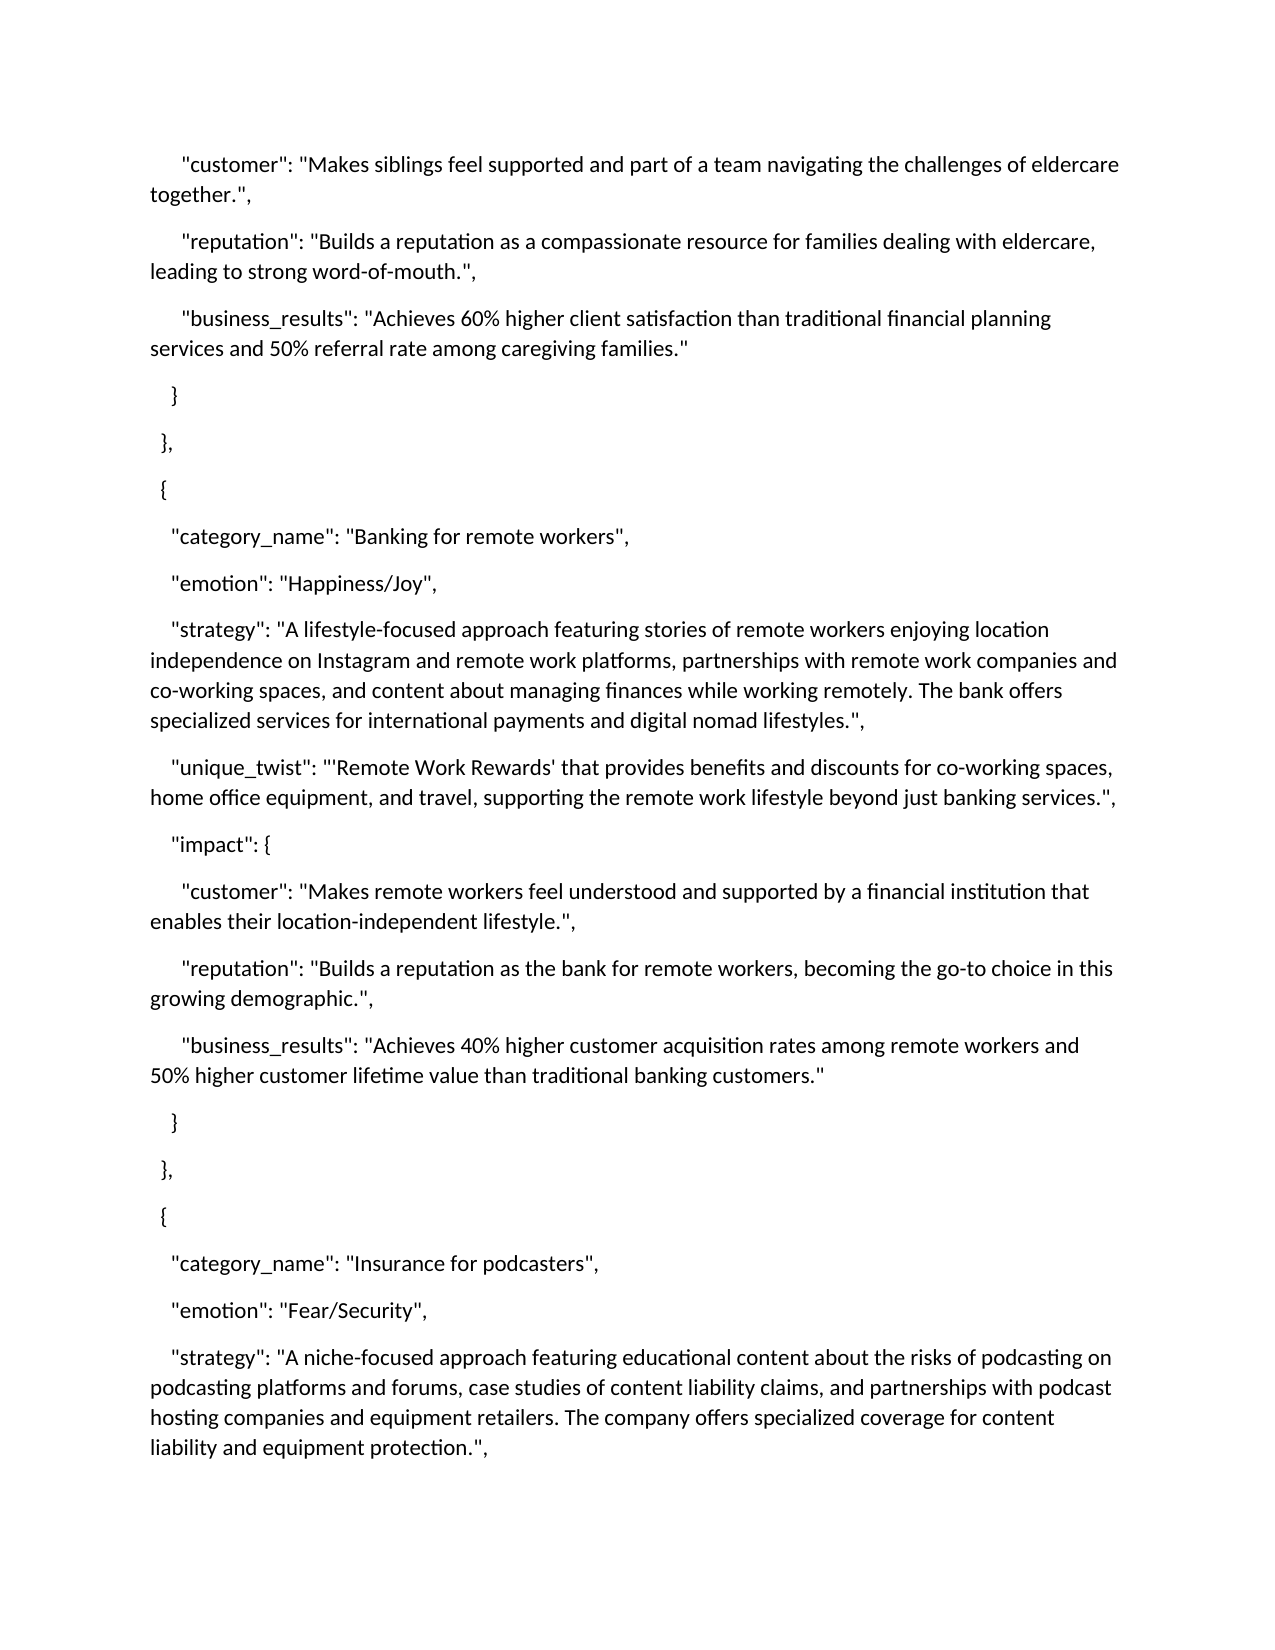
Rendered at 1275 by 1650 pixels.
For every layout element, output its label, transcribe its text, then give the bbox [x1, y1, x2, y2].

text "emotion": "Fear/Security", [150, 1296, 1125, 1324]
text "category_name": "Banking for remote workers", [150, 522, 1125, 550]
text "strategy": "A lifestyle-focused approach featuring stories of remote workers enjoying location independence on Instagram and remote work platforms, partnerships with remote work companies and co-working spaces, and content about managing finances while working remotely. The bank offers specialized services for international payments and digital nomad lifestyles.", [150, 616, 1125, 734]
text "customer": "Makes remote workers feel understood and supported by a financial institution that enables their location-independent lifestyle.", [150, 877, 1125, 935]
text }, [150, 1155, 1125, 1183]
text "emotion": "Happiness/Joy", [150, 569, 1125, 597]
text "reputation": "Builds a reputation as a compassionate resource for families dealing with eldercare, leading to strong word-of-mouth.", [150, 227, 1125, 285]
text "business_results": "Achieves 60% higher client satisfaction than traditional financial planning services and 50% referral rate among caregiving families." [150, 304, 1125, 362]
text } [150, 1108, 1125, 1136]
text { [150, 475, 1125, 503]
text "business_results": "Achieves 40% higher customer acquisition rates among remote workers and 50% higher customer lifetime value than traditional banking customers." [150, 1031, 1125, 1089]
text "impact": { [150, 830, 1125, 858]
text "reputation": "Builds a reputation as the bank for remote workers, becoming the go-to choice in this growing demographic.", [150, 954, 1125, 1012]
text "category_name": "Insurance for podcasters", [150, 1249, 1125, 1277]
text } [150, 381, 1125, 409]
text "strategy": "A niche-focused approach featuring educational content about the risks of podcasting on podcasting platforms and forums, case studies of content liability claims, and partnerships with podcast hosting companies and equipment retailers. The company offers specialized coverage for content liability and equipment protection.", [150, 1343, 1125, 1461]
text { [150, 1202, 1125, 1230]
text "customer": "Makes siblings feel supported and part of a team navigating the challenges of eldercare together.", [150, 150, 1125, 208]
text "unique_twist": "'Remote Work Rewards' that provides benefits and discounts for co-working spaces, home office equipment, and travel, supporting the remote work lifestyle beyond just banking services.", [150, 753, 1125, 811]
text }, [150, 428, 1125, 456]
